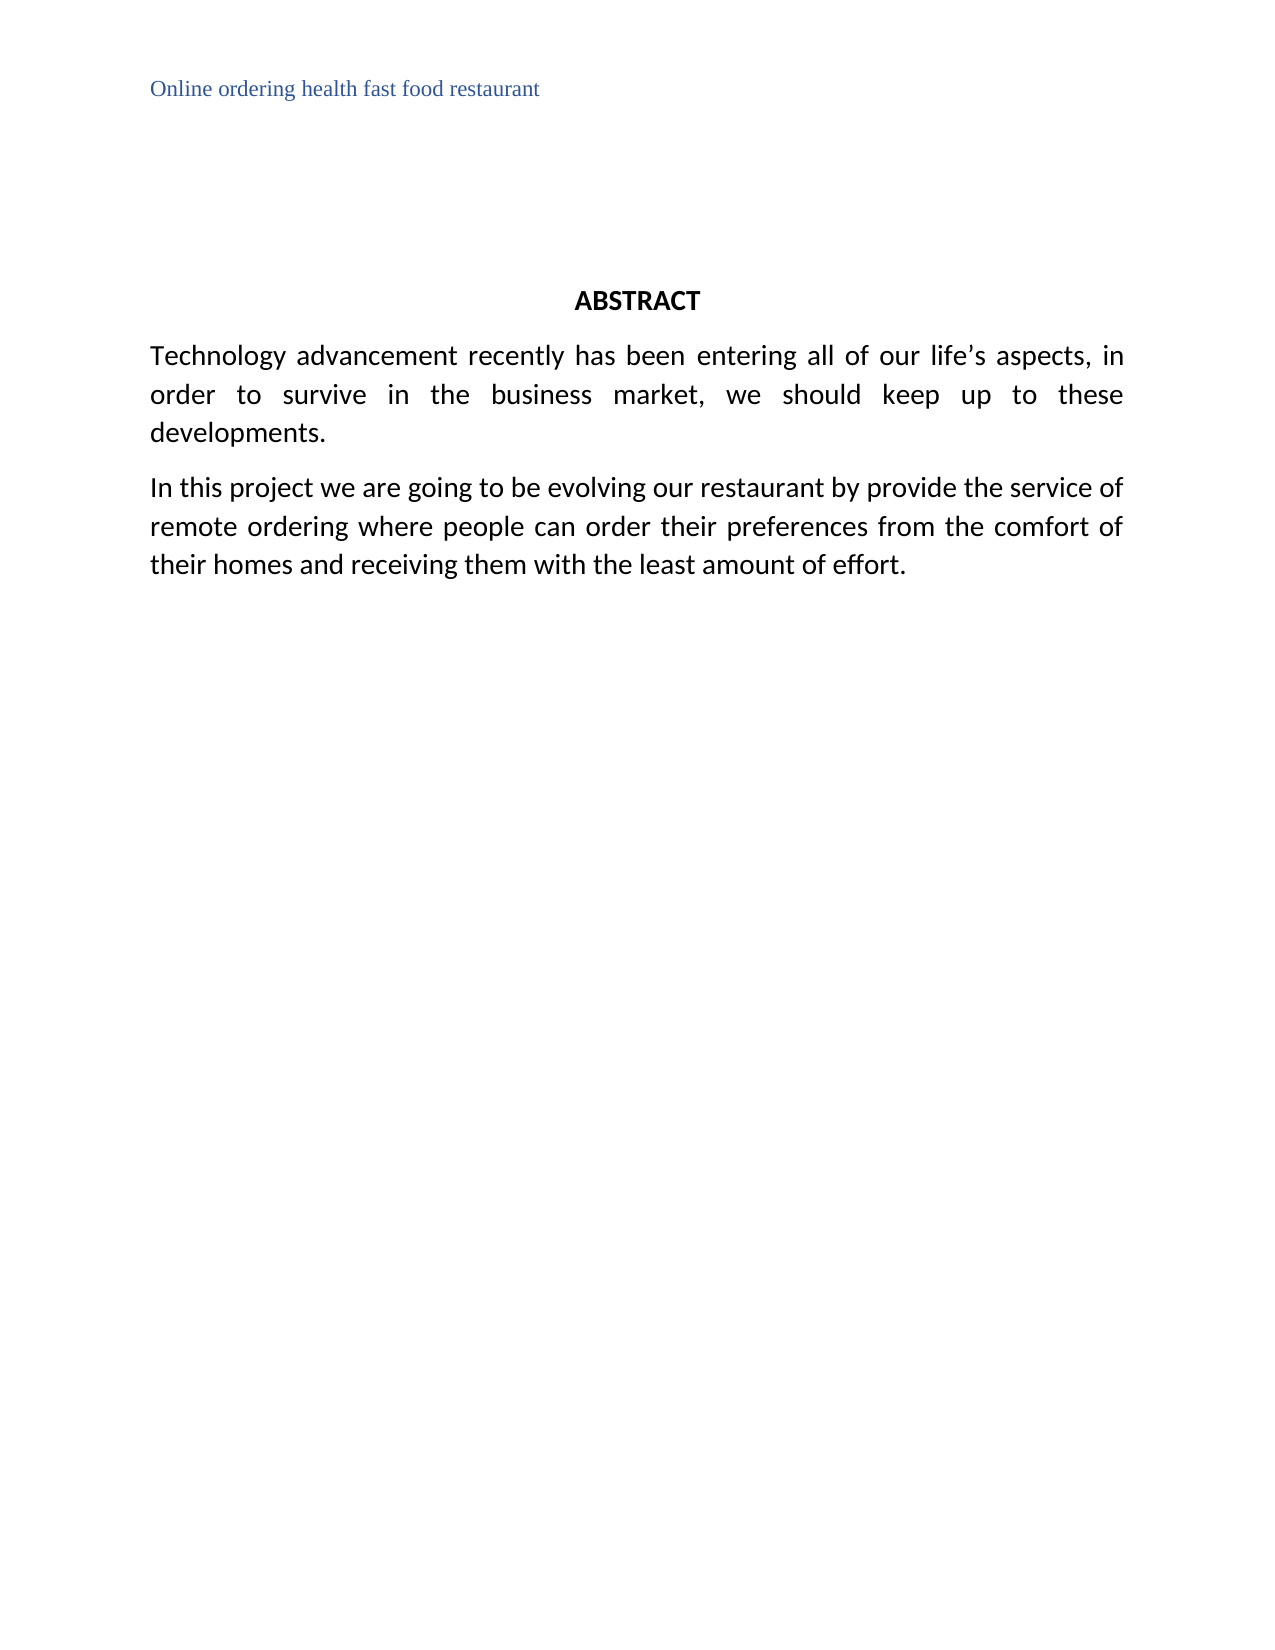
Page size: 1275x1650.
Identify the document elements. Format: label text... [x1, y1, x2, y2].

text Technology advancement recently has been entering all of our life’s aspects, in order to survive in the business market, we should keep up to these developments. [150, 337, 1125, 450]
text ABSTRACT [150, 282, 1125, 318]
text In this project we are going to be evolving our restaurant by provide the service of remote ordering where people can order their preferences from the comfort of their homes and receiving them with the least amount of effort. [150, 469, 1125, 582]
